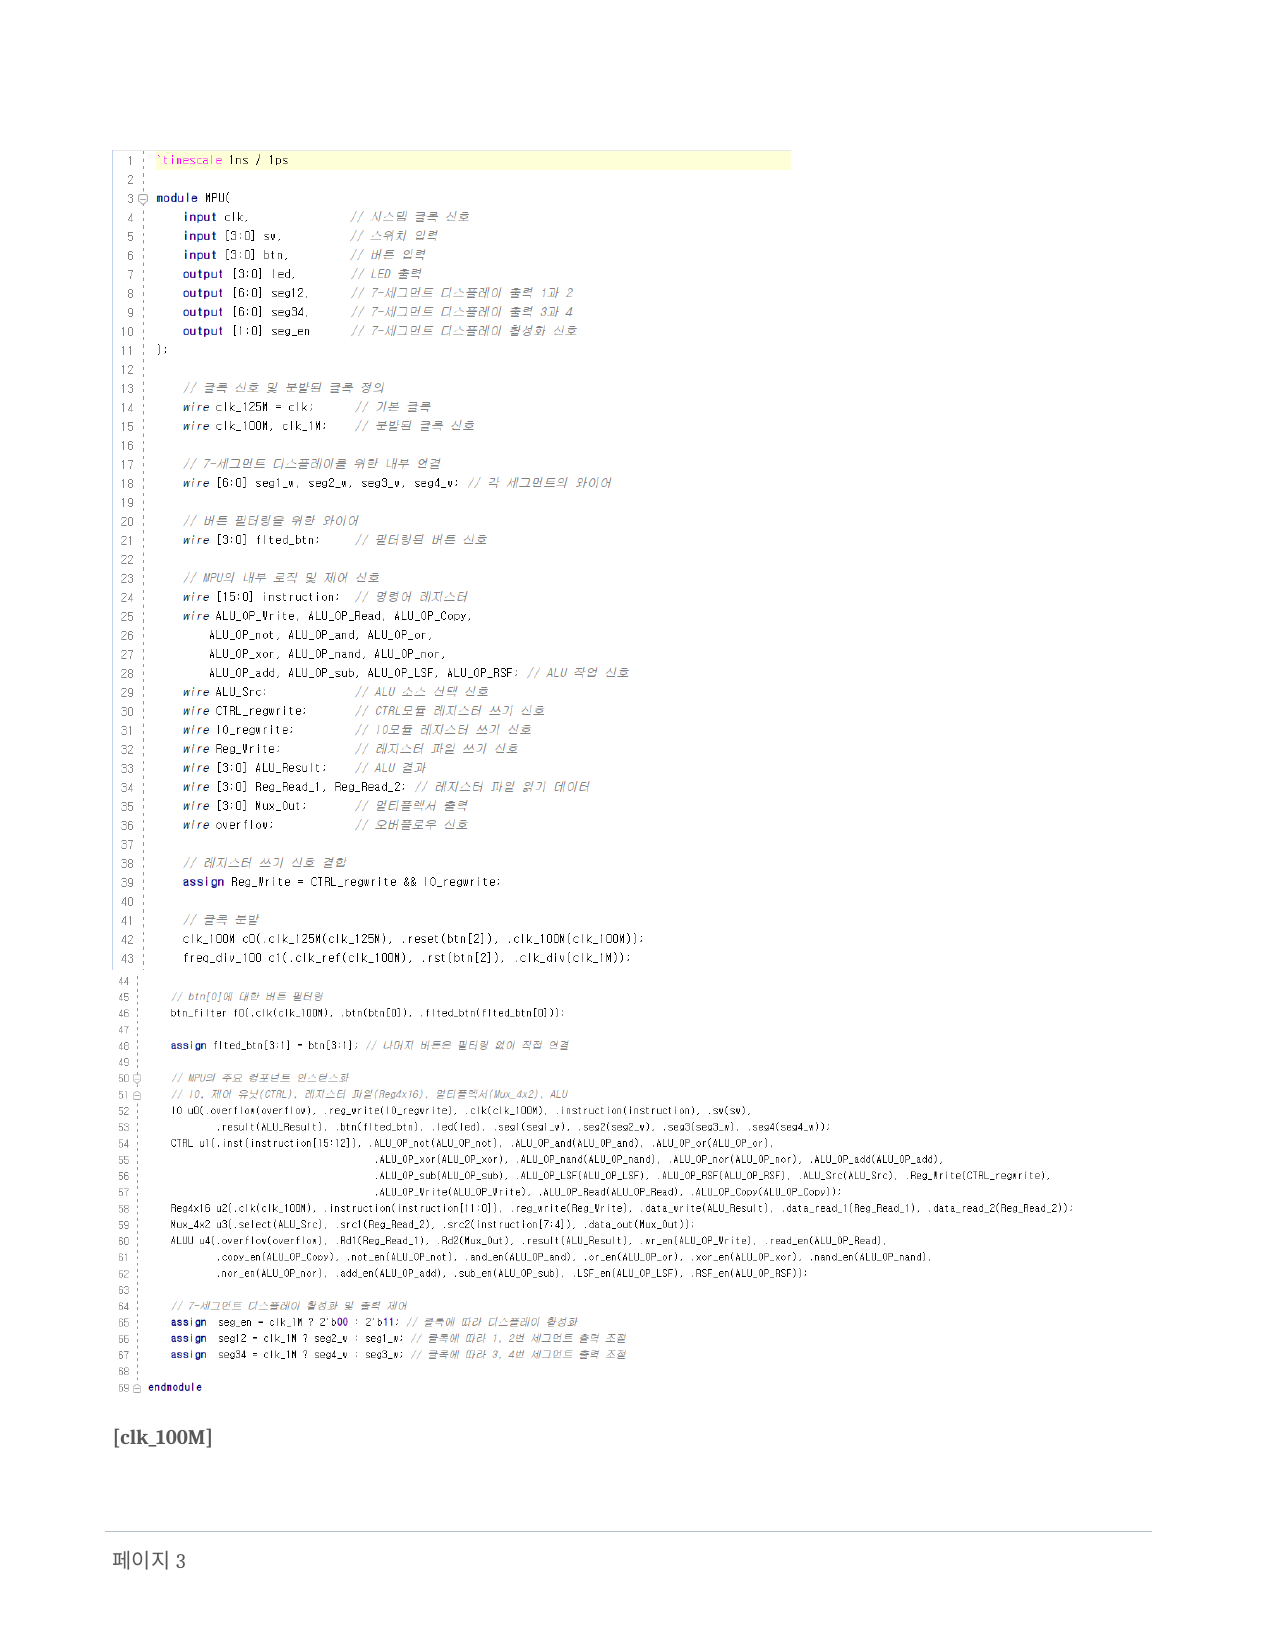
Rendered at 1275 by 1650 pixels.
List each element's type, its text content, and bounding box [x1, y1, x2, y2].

text [clk_100M] [112, 1426, 1162, 1449]
picture [112, 973, 1083, 1394]
picture [112, 150, 792, 970]
